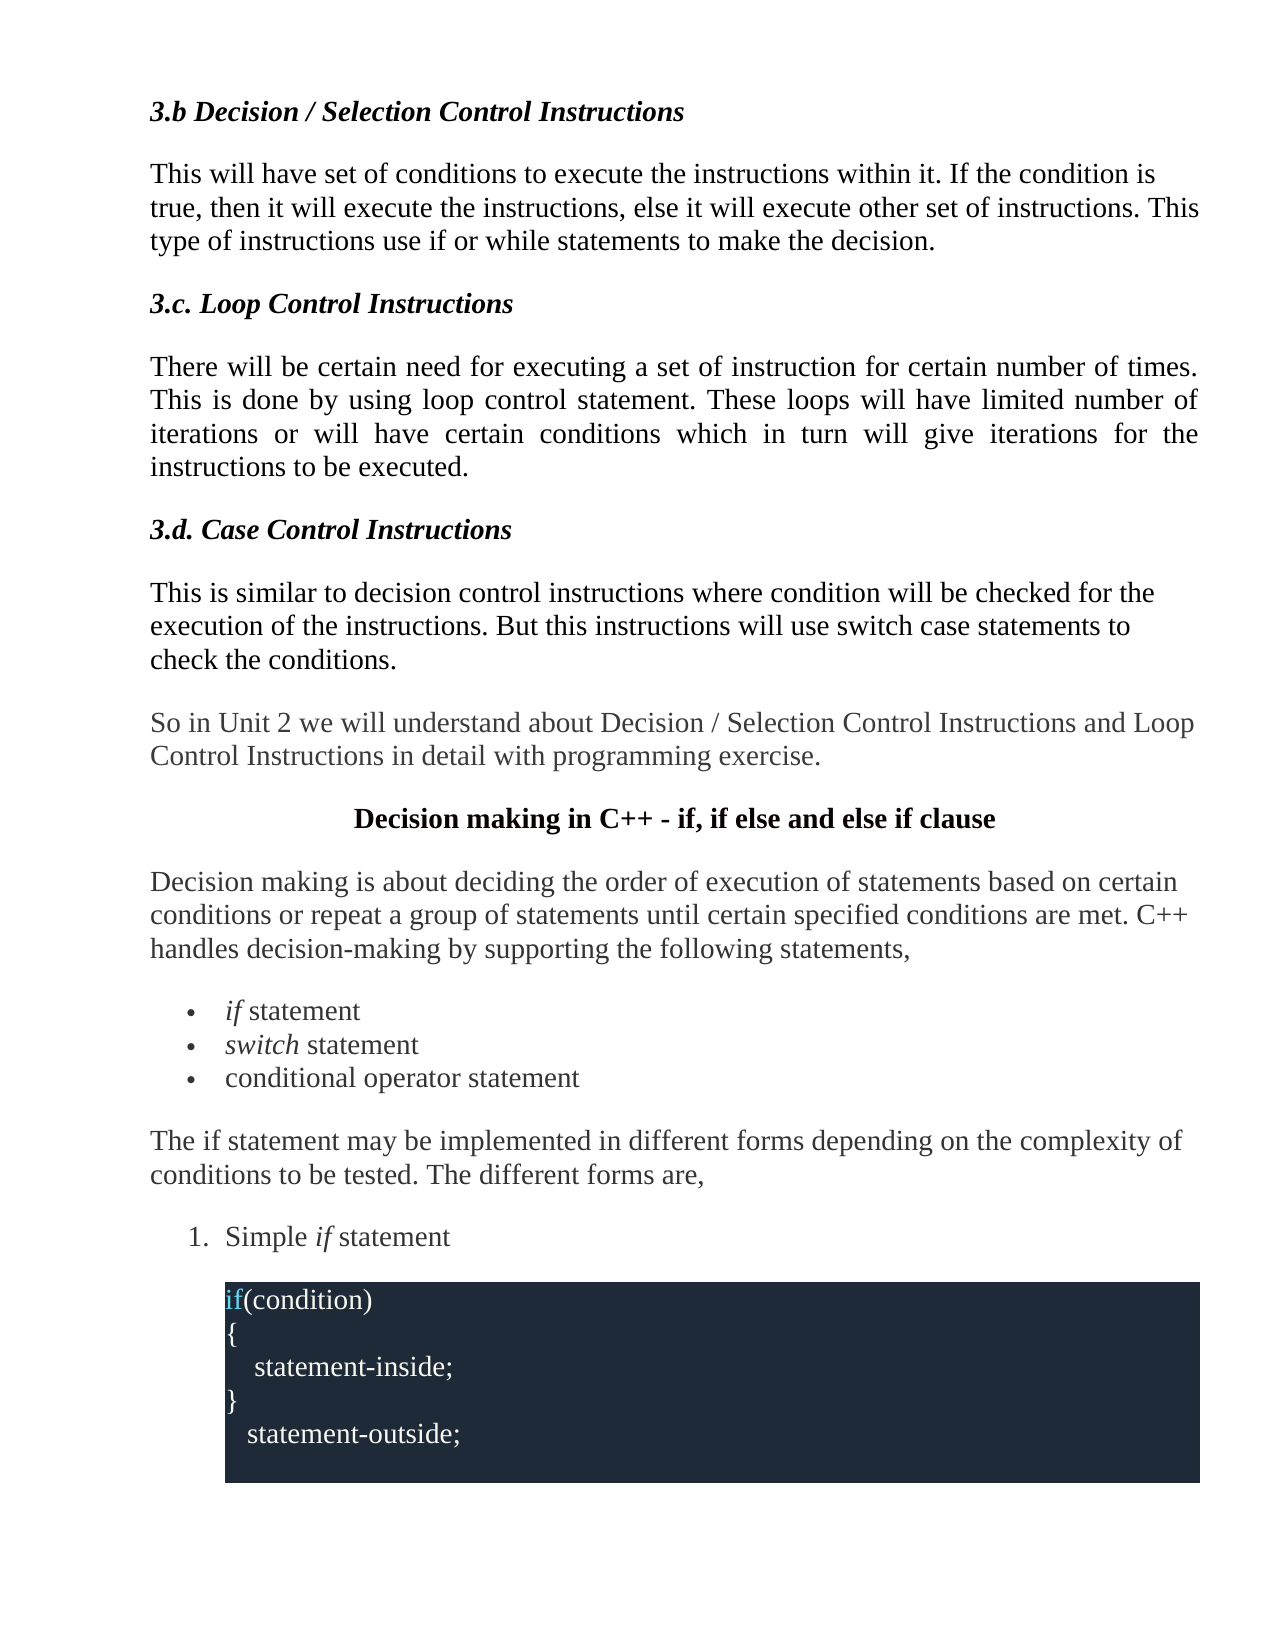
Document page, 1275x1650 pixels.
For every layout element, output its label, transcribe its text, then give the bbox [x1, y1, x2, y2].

list if(condition) [225, 1282, 1200, 1316]
text There will be certain need for executing a set of instruction for certain number of times. This is done by using loop control statement. These loops will have limited number of iterations or will have certain conditions which in turn will give iterations for the instructions to be executed. [150, 349, 1200, 483]
subtitle Decision making in C++ - if, if else and else if clause [150, 801, 1200, 834]
subtitle 3.c. Loop Control Instructions [150, 286, 1200, 320]
list statement-inside; [225, 1349, 1200, 1383]
text This will have set of conditions to execute the instructions within it. If the condition is true, then it will execute the instructions, else it will execute other set of instructions. This type of instructions use if or while statements to make the decision. [150, 156, 1200, 257]
list Simple if statement [187, 1219, 1200, 1253]
text Decision making is about deciding the order of execution of statements based on certain conditions or repeat a group of statements until certain specified conditions are met. C++ handles decision-making by supporting the following statements, [150, 864, 1200, 964]
text This is similar to decision control instructions where condition will be checked for the execution of the instructions. But this instructions will use switch case statements to check the conditions. [150, 575, 1200, 676]
subtitle 3.d. Case Control Instructions [150, 512, 1200, 546]
text The if statement may be implemented in different forms depending on the complexity of conditions to be tested. The different forms are, [150, 1123, 1200, 1190]
list { [225, 1316, 1200, 1349]
text So in Unit 2 we will understand about Decision / Selection Control Instructions and Loop Control Instructions in detail with programming exercise. [150, 705, 1200, 772]
list if statement [187, 993, 1200, 1027]
list statement-outside; [225, 1416, 1200, 1450]
list } [225, 1383, 1200, 1416]
list conditional operator statement [187, 1061, 1200, 1094]
list switch statement [187, 1027, 1200, 1061]
subtitle 3.b Decision / Selection Control Instructions [150, 94, 1200, 127]
